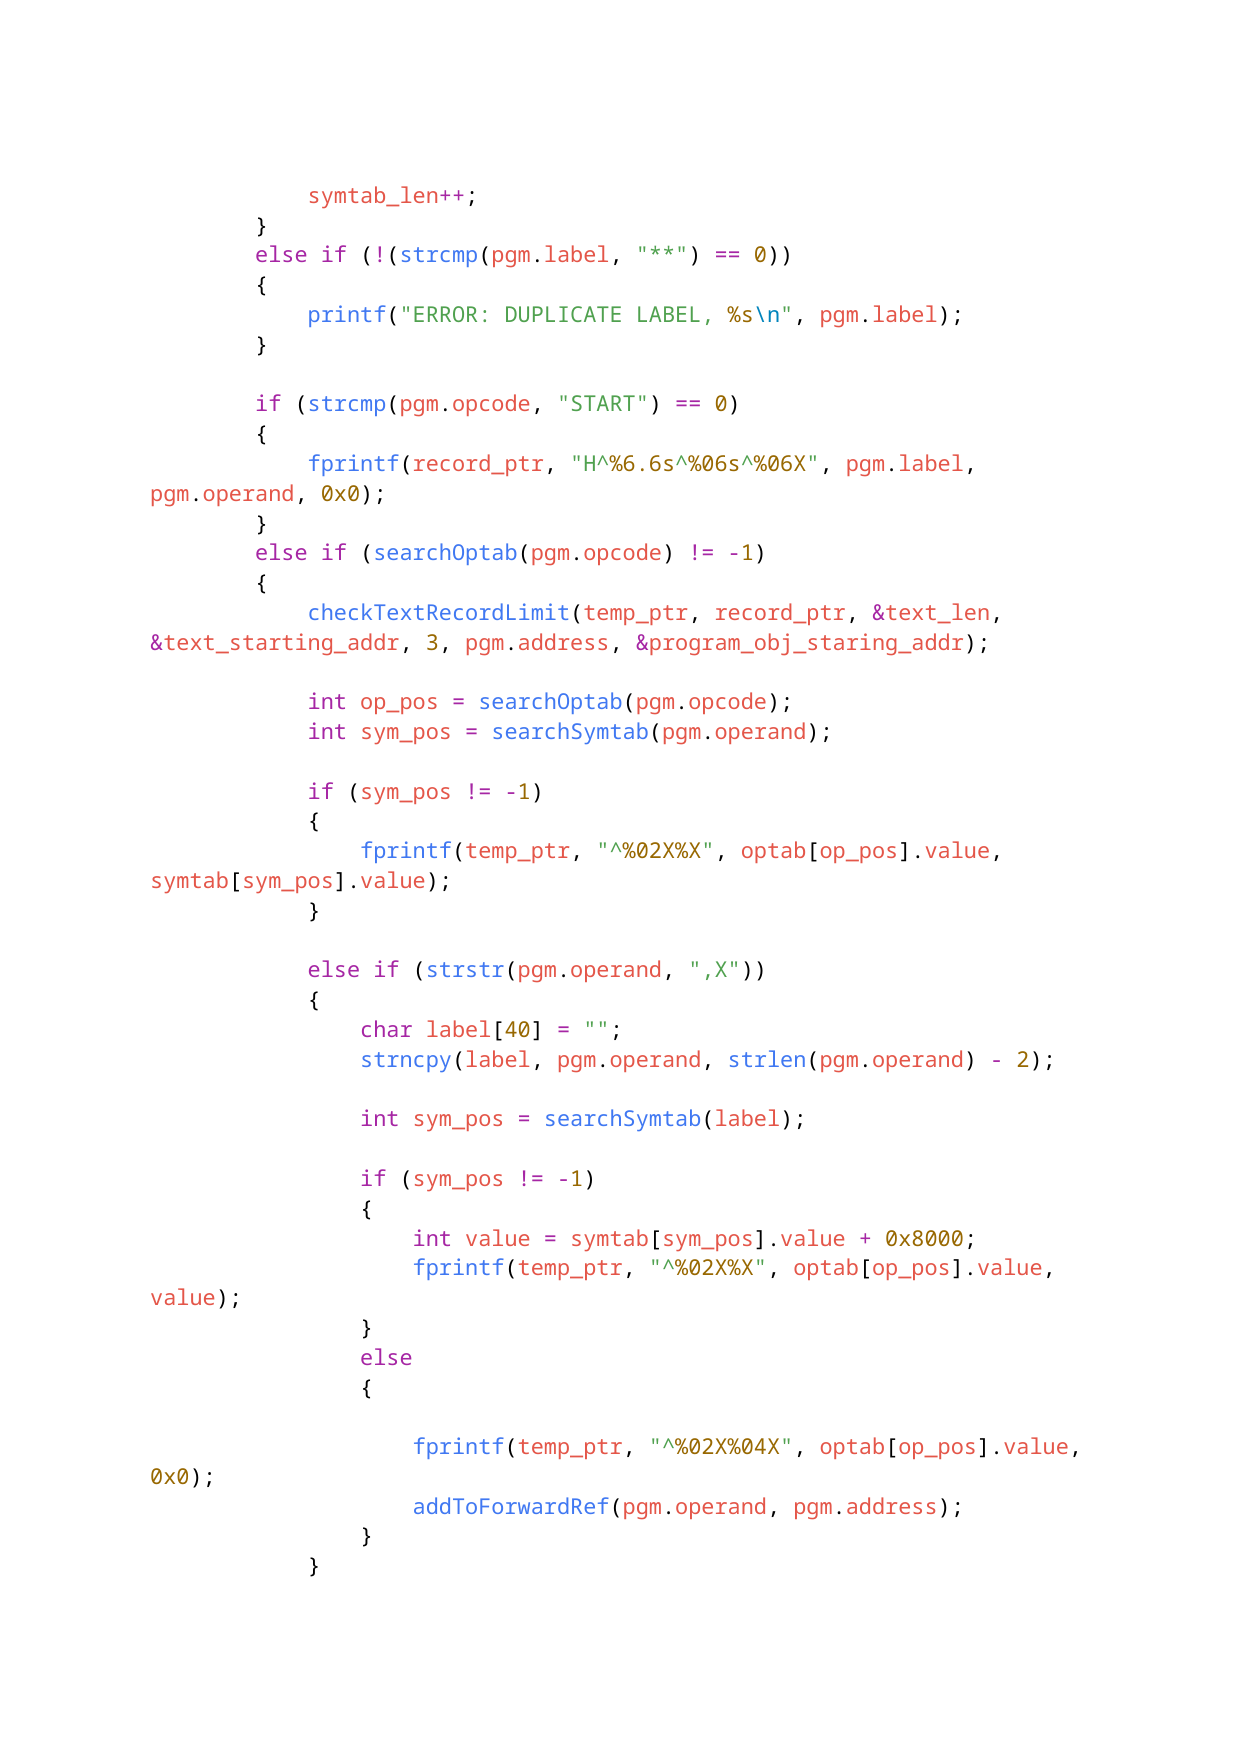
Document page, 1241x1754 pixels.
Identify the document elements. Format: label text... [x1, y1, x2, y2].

text { [150, 1371, 1090, 1401]
text char label[40] = ""; [150, 1014, 1090, 1044]
text int op_pos = searchOptab(pgm.opcode); [150, 686, 1090, 716]
text int sym_pos = searchSymtab(pgm.operand); [150, 716, 1090, 746]
text fprintf(record_ptr, "H^%6.6s^%06s^%06X", pgm.label, pgm.operand, 0x0); [150, 448, 1090, 507]
text } [150, 1312, 1090, 1342]
text { [150, 567, 1090, 597]
text else [150, 1342, 1090, 1371]
text else if (searchOptab(pgm.opcode) != -1) [150, 537, 1090, 567]
text if (sym_pos != -1) [150, 1163, 1090, 1193]
text int sym_pos = searchSymtab(label); [150, 1103, 1090, 1133]
text { [150, 984, 1090, 1014]
text checkTextRecordLimit(temp_ptr, record_ptr, &text_len, &text_starting_addr, 3, pgm.address, &program_obj_staring_addr); [150, 597, 1090, 656]
text { [150, 418, 1090, 448]
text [150, 1491, 1090, 1520]
text } [150, 507, 1090, 537]
text } [150, 895, 1090, 924]
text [150, 1431, 1090, 1491]
text { [150, 1193, 1090, 1222]
text strncpy(label, pgm.operand, strlen(pgm.operand) - 2); [150, 1044, 1090, 1073]
text { [150, 269, 1090, 299]
text if (strcmp(pgm.opcode, "START") == 0) [150, 388, 1090, 418]
text else if (!(strcmp(pgm.label, "**") == 0)) [150, 239, 1090, 269]
text } [150, 1550, 1090, 1580]
text int value = symtab[sym_pos].value + 0x8000; [150, 1222, 1090, 1252]
text else if (strstr(pgm.operand, ",X")) [150, 954, 1090, 984]
text if (sym_pos != -1) [150, 776, 1090, 805]
text } [150, 1520, 1090, 1550]
text } [150, 209, 1090, 239]
text symtab_len++; [150, 180, 1090, 209]
text { [150, 805, 1090, 835]
text fprintf(temp_ptr, "^%02X%X", optab[op_pos].value, symtab[sym_pos].value); [150, 835, 1090, 895]
text fprintf(temp_ptr, "^%02X%X", optab[op_pos].value, value); [150, 1252, 1090, 1312]
text } [150, 329, 1090, 358]
text printf("ERROR: DUPLICATE LABEL, %s\n", pgm.label); [150, 299, 1090, 329]
